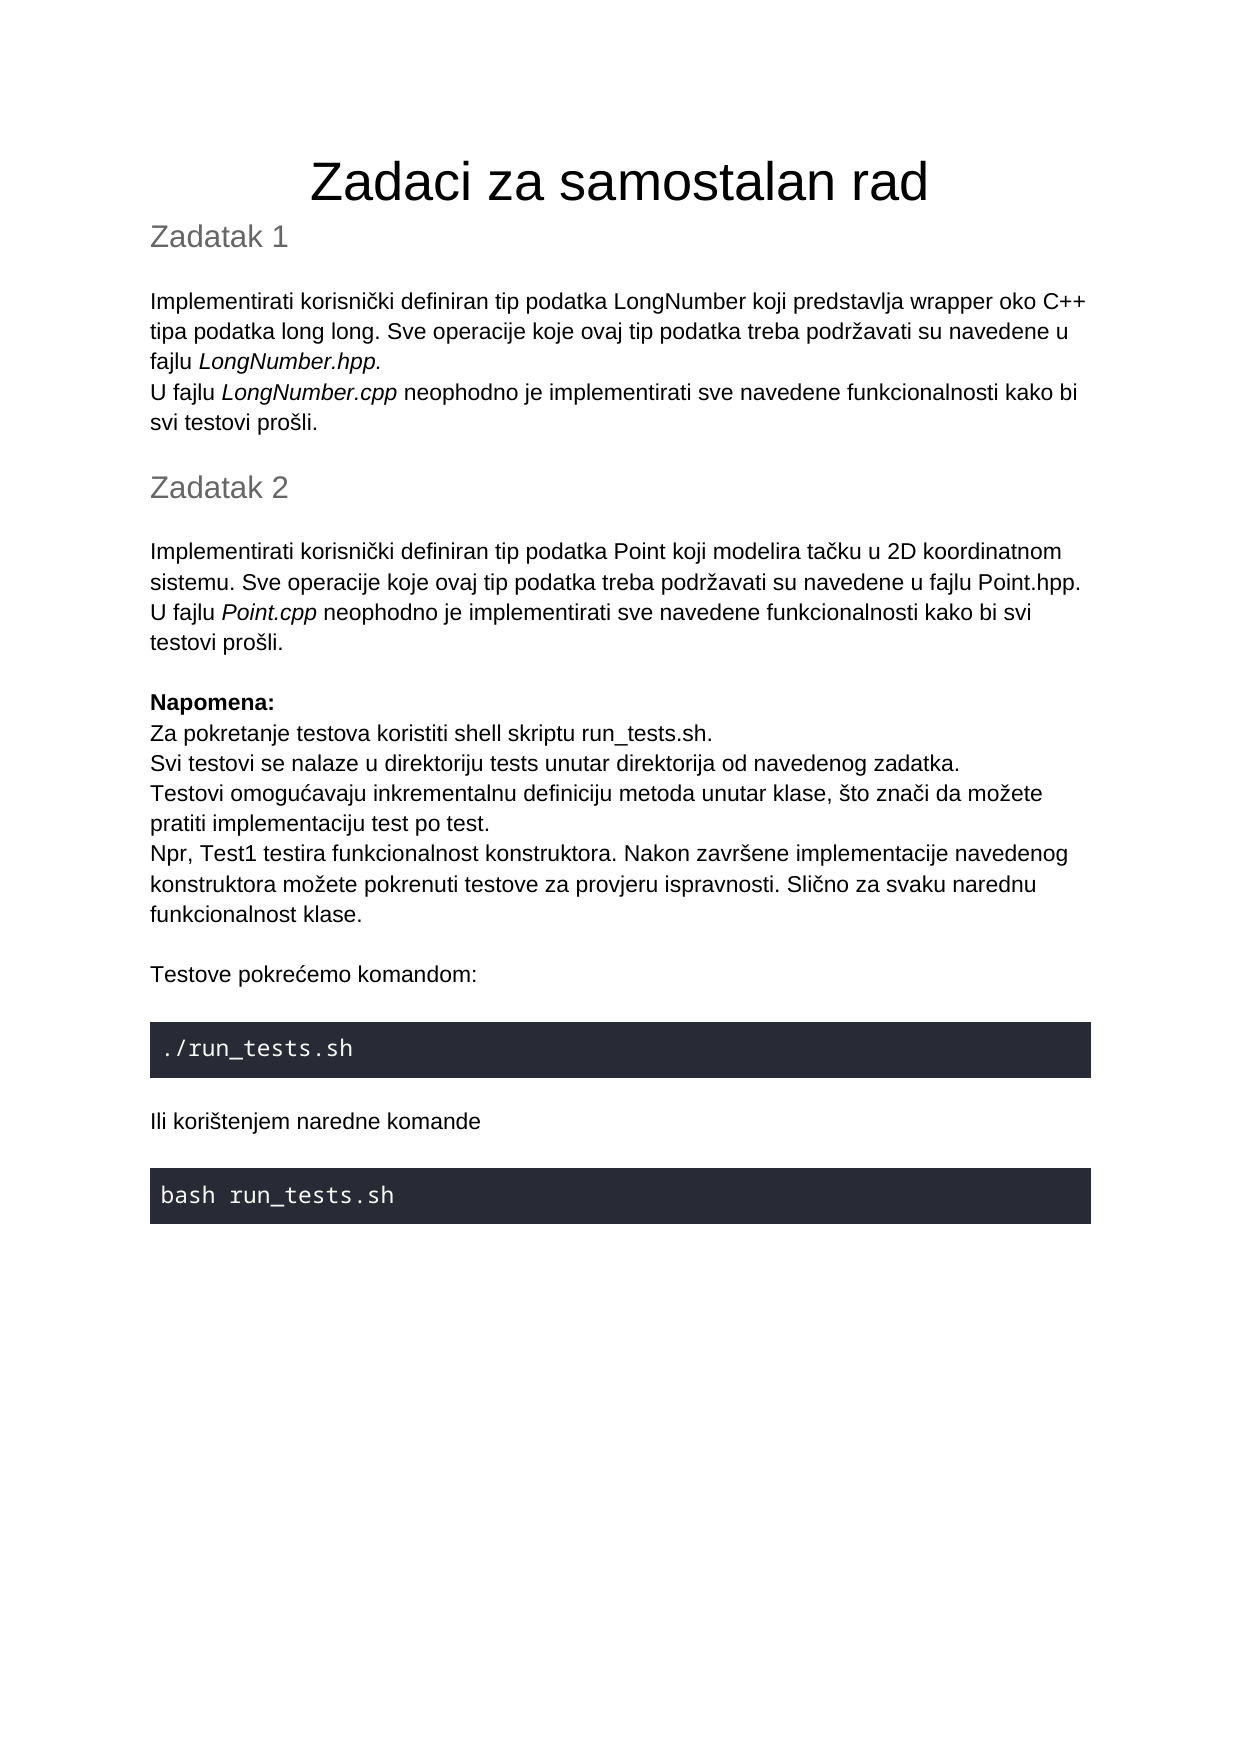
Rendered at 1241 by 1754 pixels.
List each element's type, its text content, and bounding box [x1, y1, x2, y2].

table_header bash run_tests.sh [150, 1168, 1091, 1224]
title Zadaci za samostalan rad [150, 150, 1090, 212]
text Implementirati korisnički definiran tip podatka LongNumber koji predstavlja wrapper oko C++ tipa podatka long long. Sve operacije koje ovaj tip podatka treba podržavati su navedene u fajlu LongNumber.hpp. U fajlu LongNumber.cpp neophodno je implementirati sve navedene funkcionalnosti kako bi svi testovi prošli. [150, 288, 1090, 435]
text Svi testovi se nalaze u direktoriju tests unutar direktorija od navedenog zadatka. Testovi omogućavaju inkrementalnu definiciju metoda unutar klase, što znači da možete pratiti implementaciju test po test. Npr, Test1 testira funkcionalnost konstruktora. Nakon završene implementacije navedenog konstruktora možete pokrenuti testove za provjeru ispravnosti. Slično za svaku narednu funkcionalnost klase. [150, 750, 1090, 927]
text Testove pokrećemo komandom: [150, 961, 1090, 988]
text Implementirati korisnički definiran tip podatka Point koji modelira tačku u 2D koordinatnom sistemu. Sve operacije koje ovaj tip podatka treba podržavati su navedene u fajlu Point.hpp. [150, 538, 1090, 595]
text U fajlu Point.cpp neophodno je implementirati sve navedene funkcionalnosti kako bi svi testovi prošli. [150, 599, 1090, 655]
subtitle Zadatak 1 [150, 218, 1090, 254]
subtitle Zadatak 2 [150, 469, 1090, 505]
text Napomena: [150, 689, 1090, 716]
text Ili korištenjem naredne komande [150, 1108, 1090, 1134]
text Za pokretanje testova koristiti shell skriptu run_tests.sh. [150, 719, 1090, 746]
table_header ./run_tests.sh [150, 1022, 1091, 1078]
